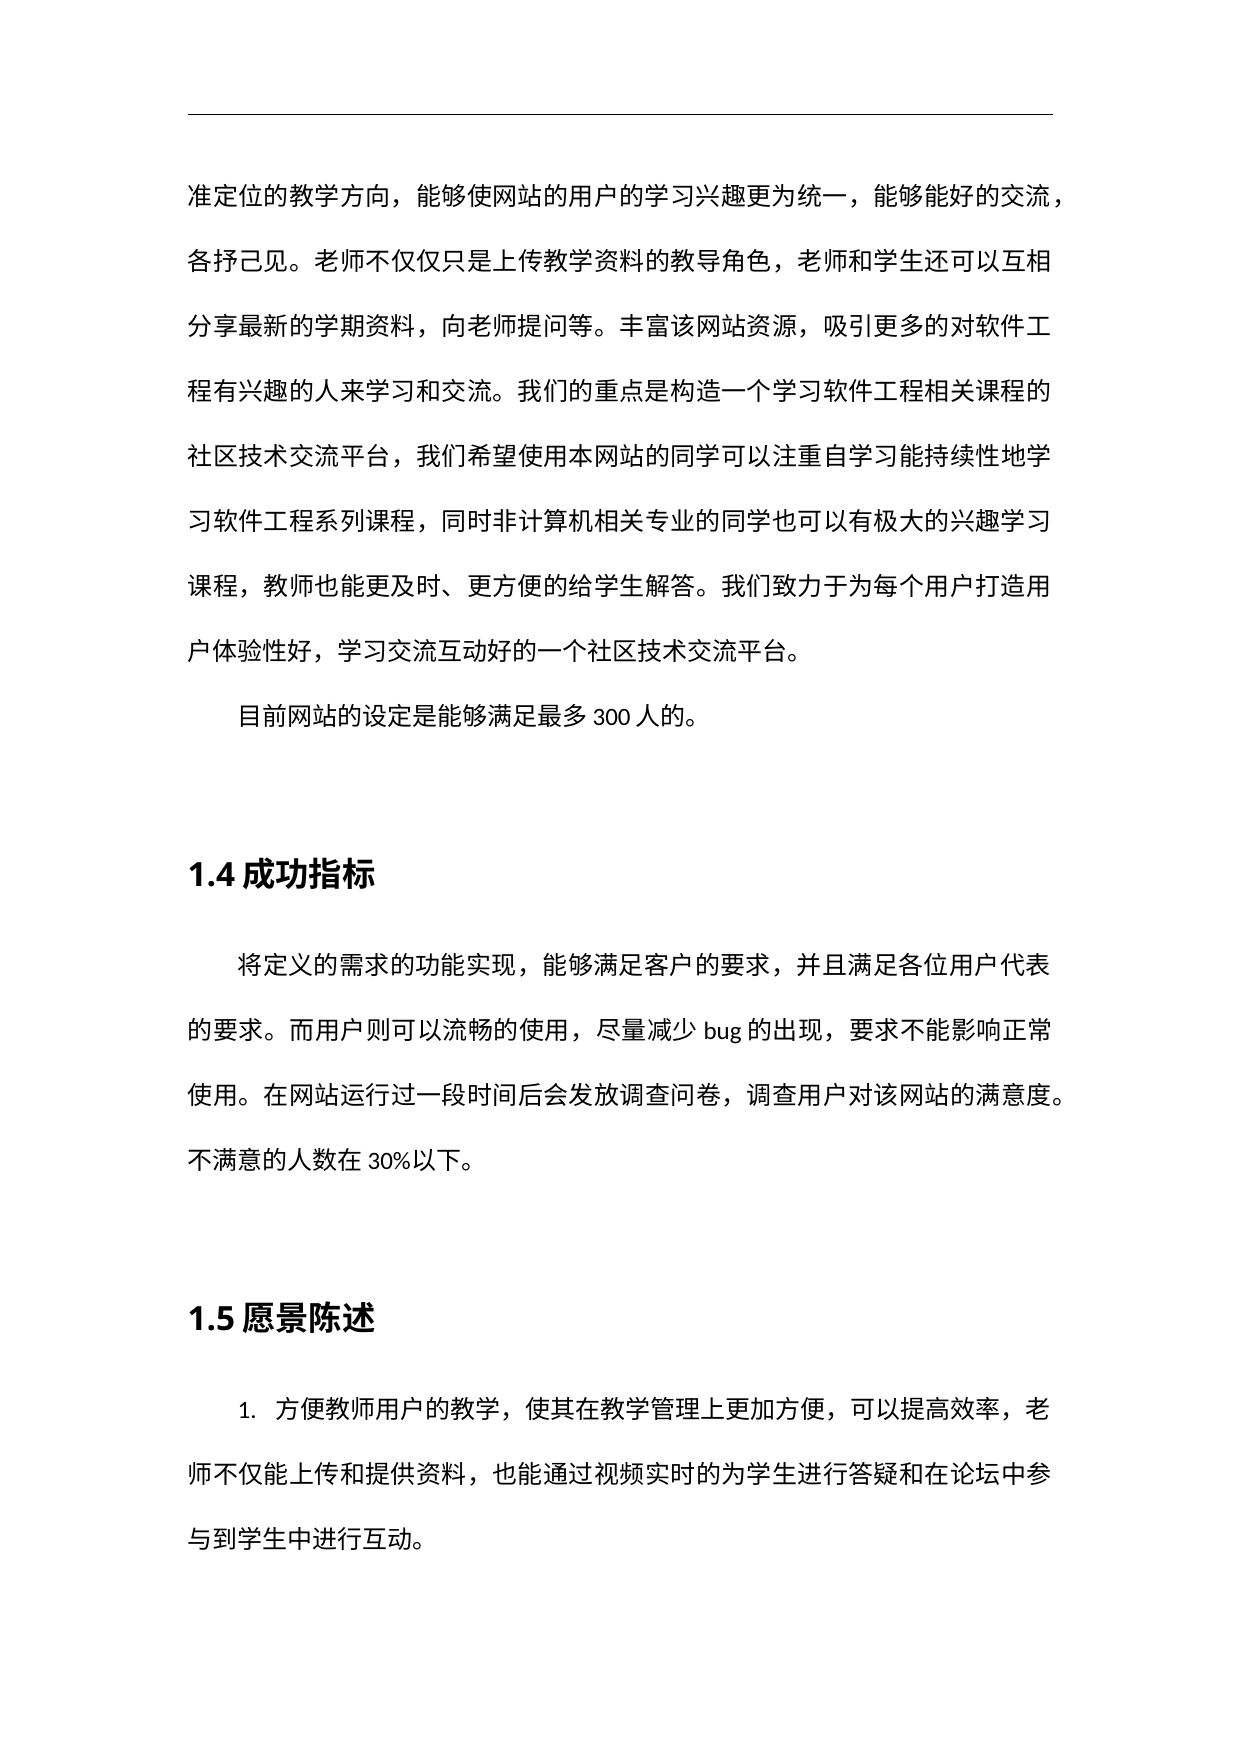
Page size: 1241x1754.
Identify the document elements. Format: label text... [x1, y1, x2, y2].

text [187, 162, 1053, 682]
text 目前网站的设定是能够满足最多300人的。 [187, 682, 1053, 747]
subtitle 1.5愿景陈述 [187, 1283, 1053, 1348]
subtitle 1.4成功指标 [187, 839, 1053, 904]
list 方便教师用户的教学，使其在教学管理上更加方便，可以提高效率，老师不仅能上传和提供资料，也能通过视频实时的为学生进行答疑和在论坛中参与到学生中进行互动。 [187, 1375, 1053, 1570]
text 将定义的需求的功能实现，能够满足客户的要求，并且满足各位用户代表的要求。而用户则可以流畅的使用，尽量减少bug的出现，要求不能影响正常使用。在网站运行过一段时间后会发放调查问卷，调查用户对该网站的满意度。不满意的人数在30%以下。 [187, 931, 1053, 1191]
